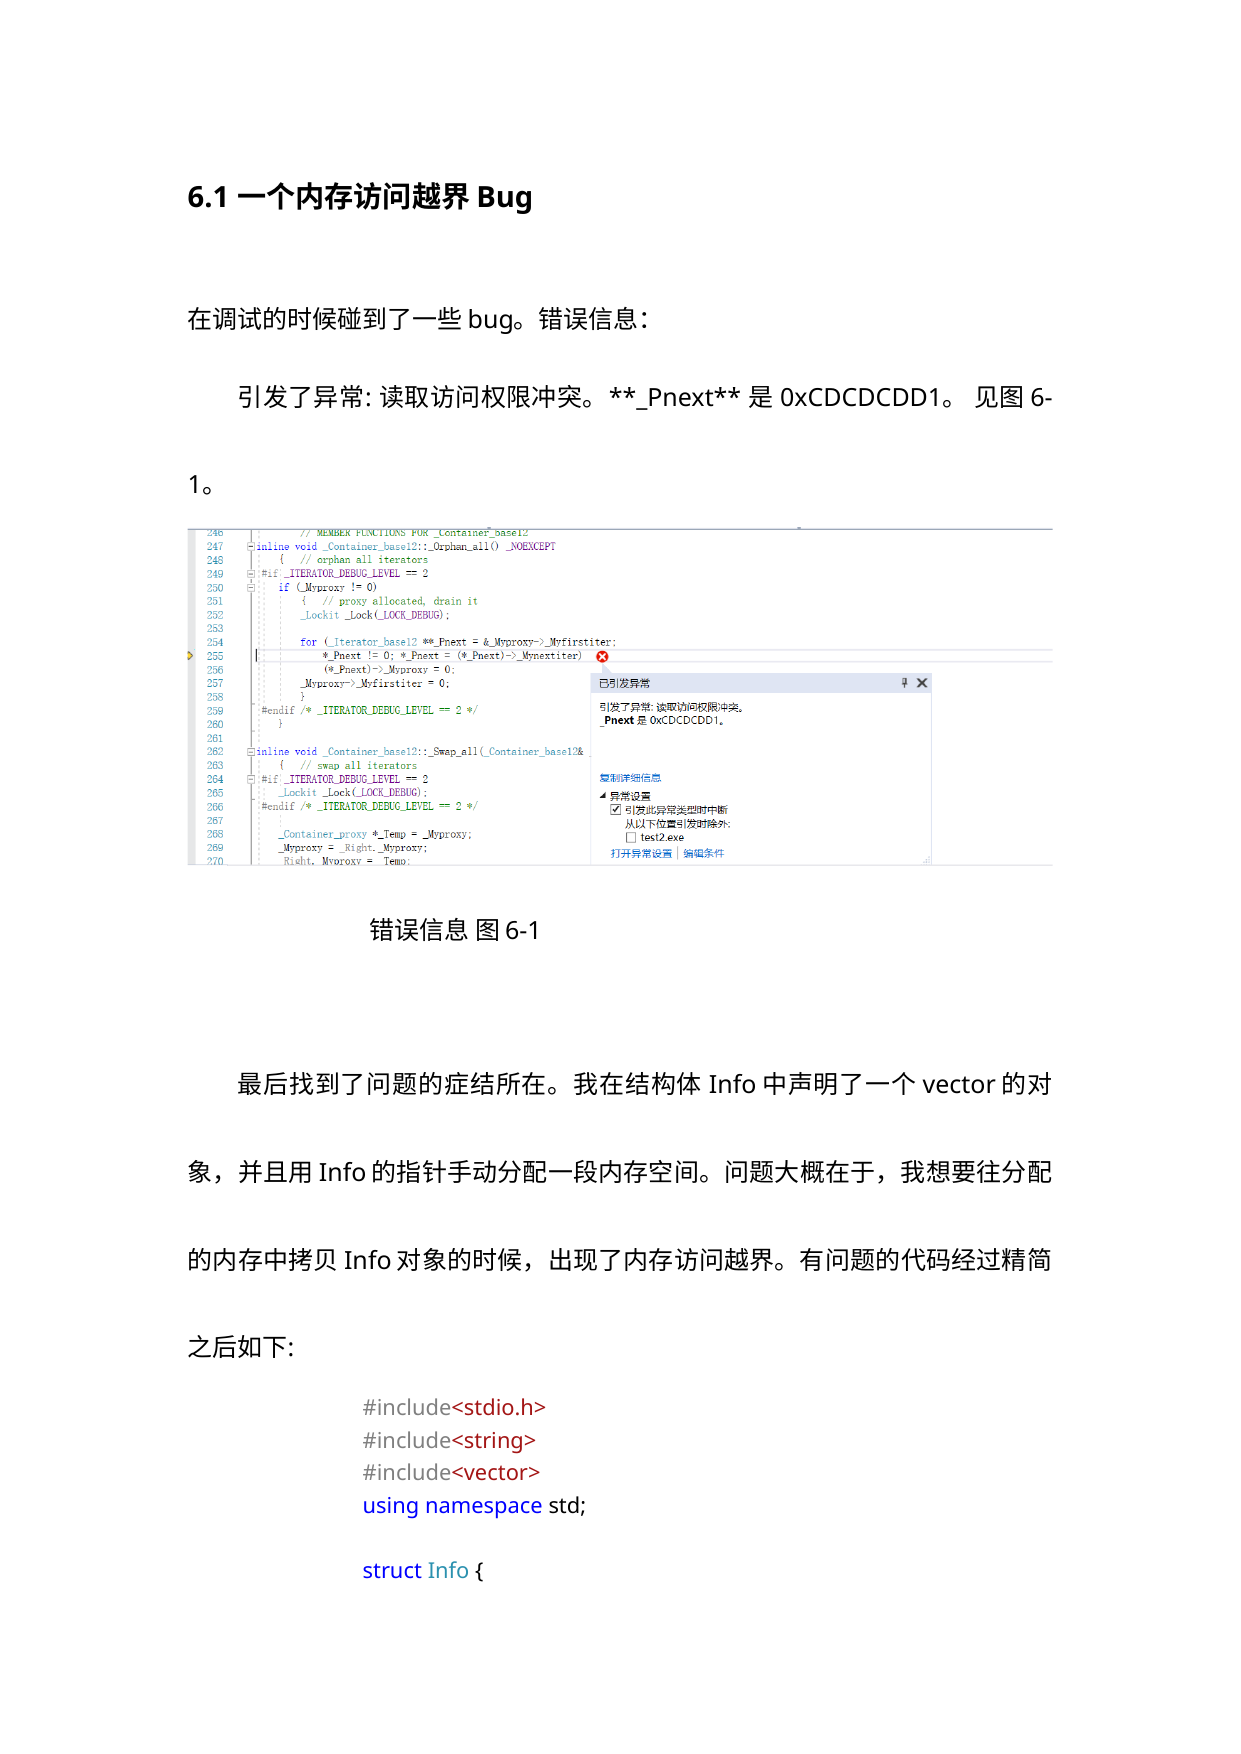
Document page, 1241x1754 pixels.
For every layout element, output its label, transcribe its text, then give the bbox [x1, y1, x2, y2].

text 引发了异常: 读取访问权限冲突。**_Pnext** 是 0xCDCDCDD1。 见图6-1。 [187, 363, 1053, 515]
text using namespace std; [362, 1488, 1053, 1521]
text 在调试的时候碰到了一些bug。错误信息： [187, 285, 1053, 350]
text 最后找到了问题的症结所在。我在结构体Info中声明了一个vector的对象，并且用Info的指针手动分配一段内存空间。问题大概在于，我想要往分配的内存中拷贝Info对象的时候，出现了内存访问越界。有问题的代码经过精简之后如下: [187, 1050, 1053, 1378]
text #include<stdio.h> [362, 1391, 1053, 1423]
text struct Info { [362, 1553, 1053, 1586]
text #include<vector> [362, 1456, 1053, 1488]
text 错误信息 图6-1 [187, 896, 1053, 961]
text #include<string> [362, 1423, 1053, 1456]
subtitle 6.1 一个内存访问越界Bug [187, 162, 1053, 227]
